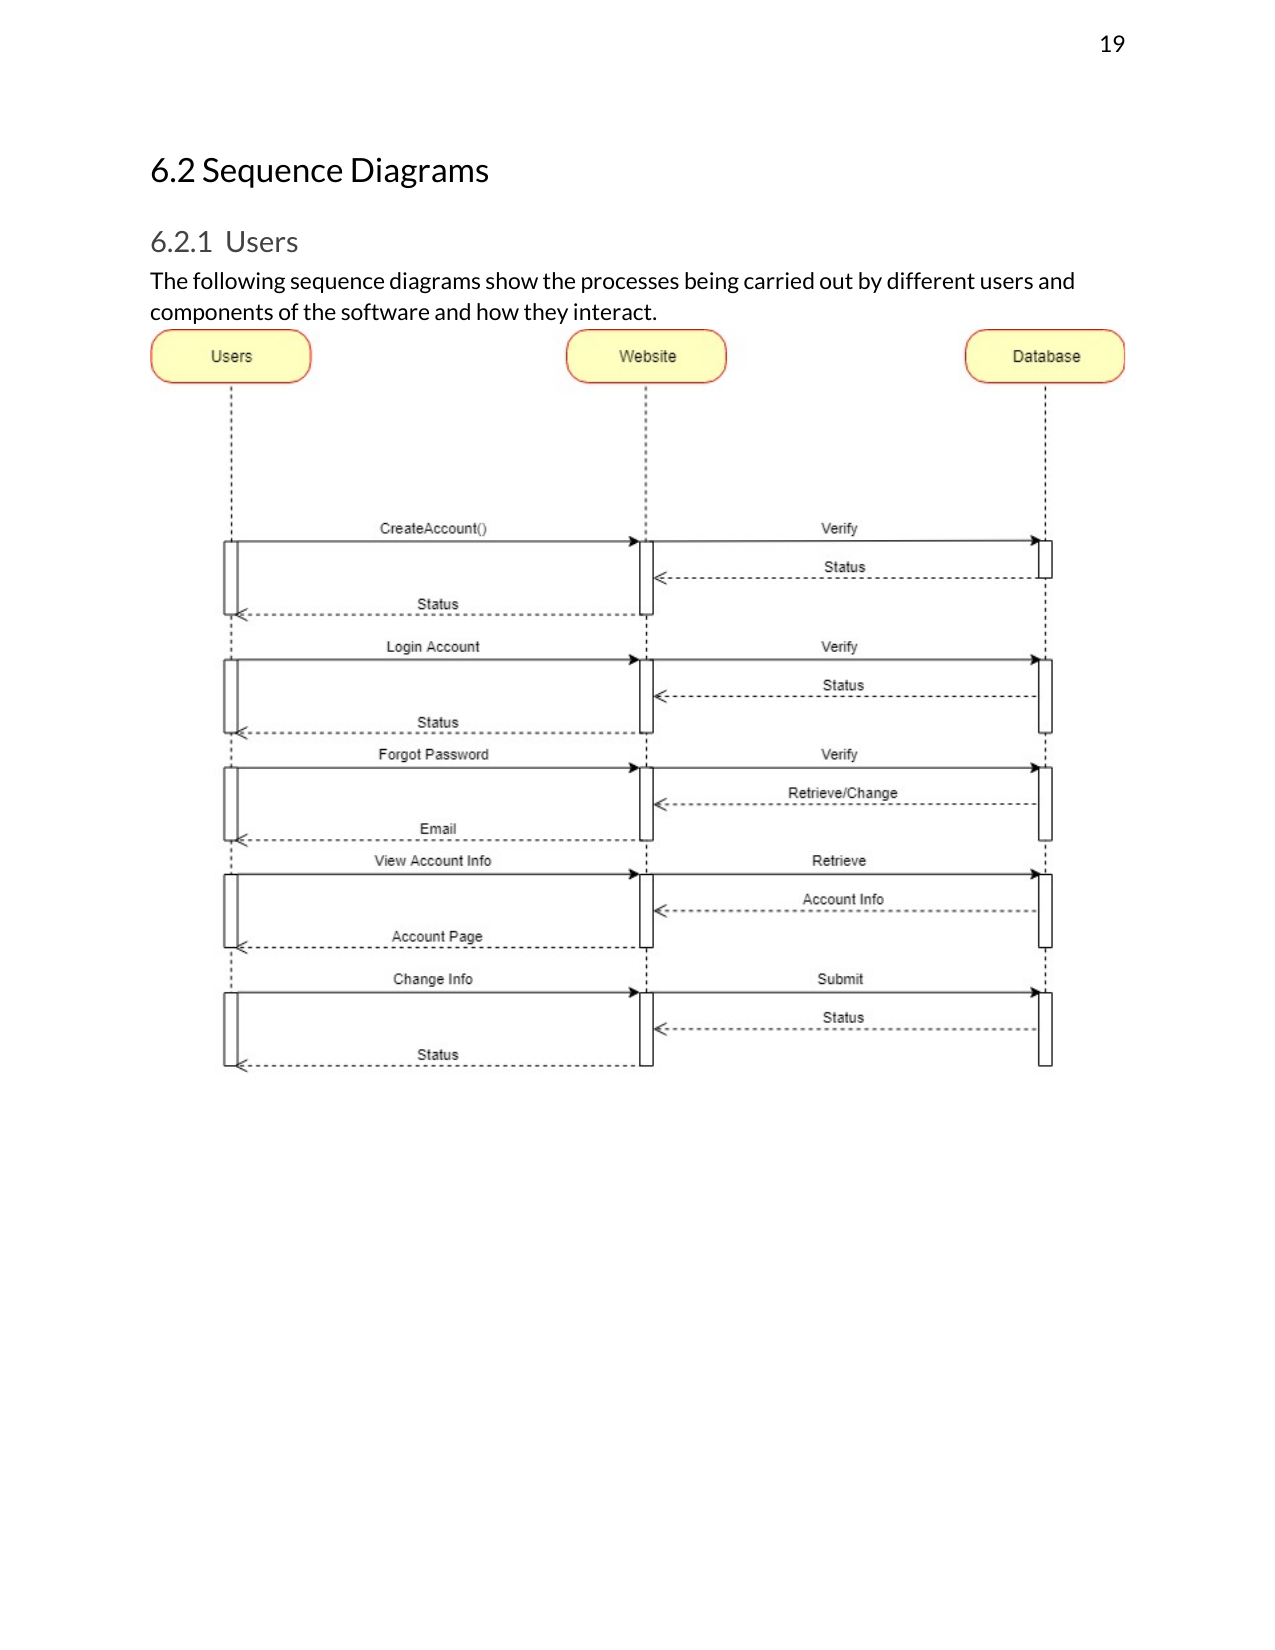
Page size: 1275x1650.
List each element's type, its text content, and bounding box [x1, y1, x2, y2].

subtitle 6.2 Sequence Diagrams [150, 150, 1125, 190]
subtitle 6.2.1 Users [150, 223, 1125, 258]
picture [150, 329, 1125, 1080]
text The following sequence diagrams show the processes being carried out by different users and components of the software and how they interact. [150, 267, 1125, 329]
